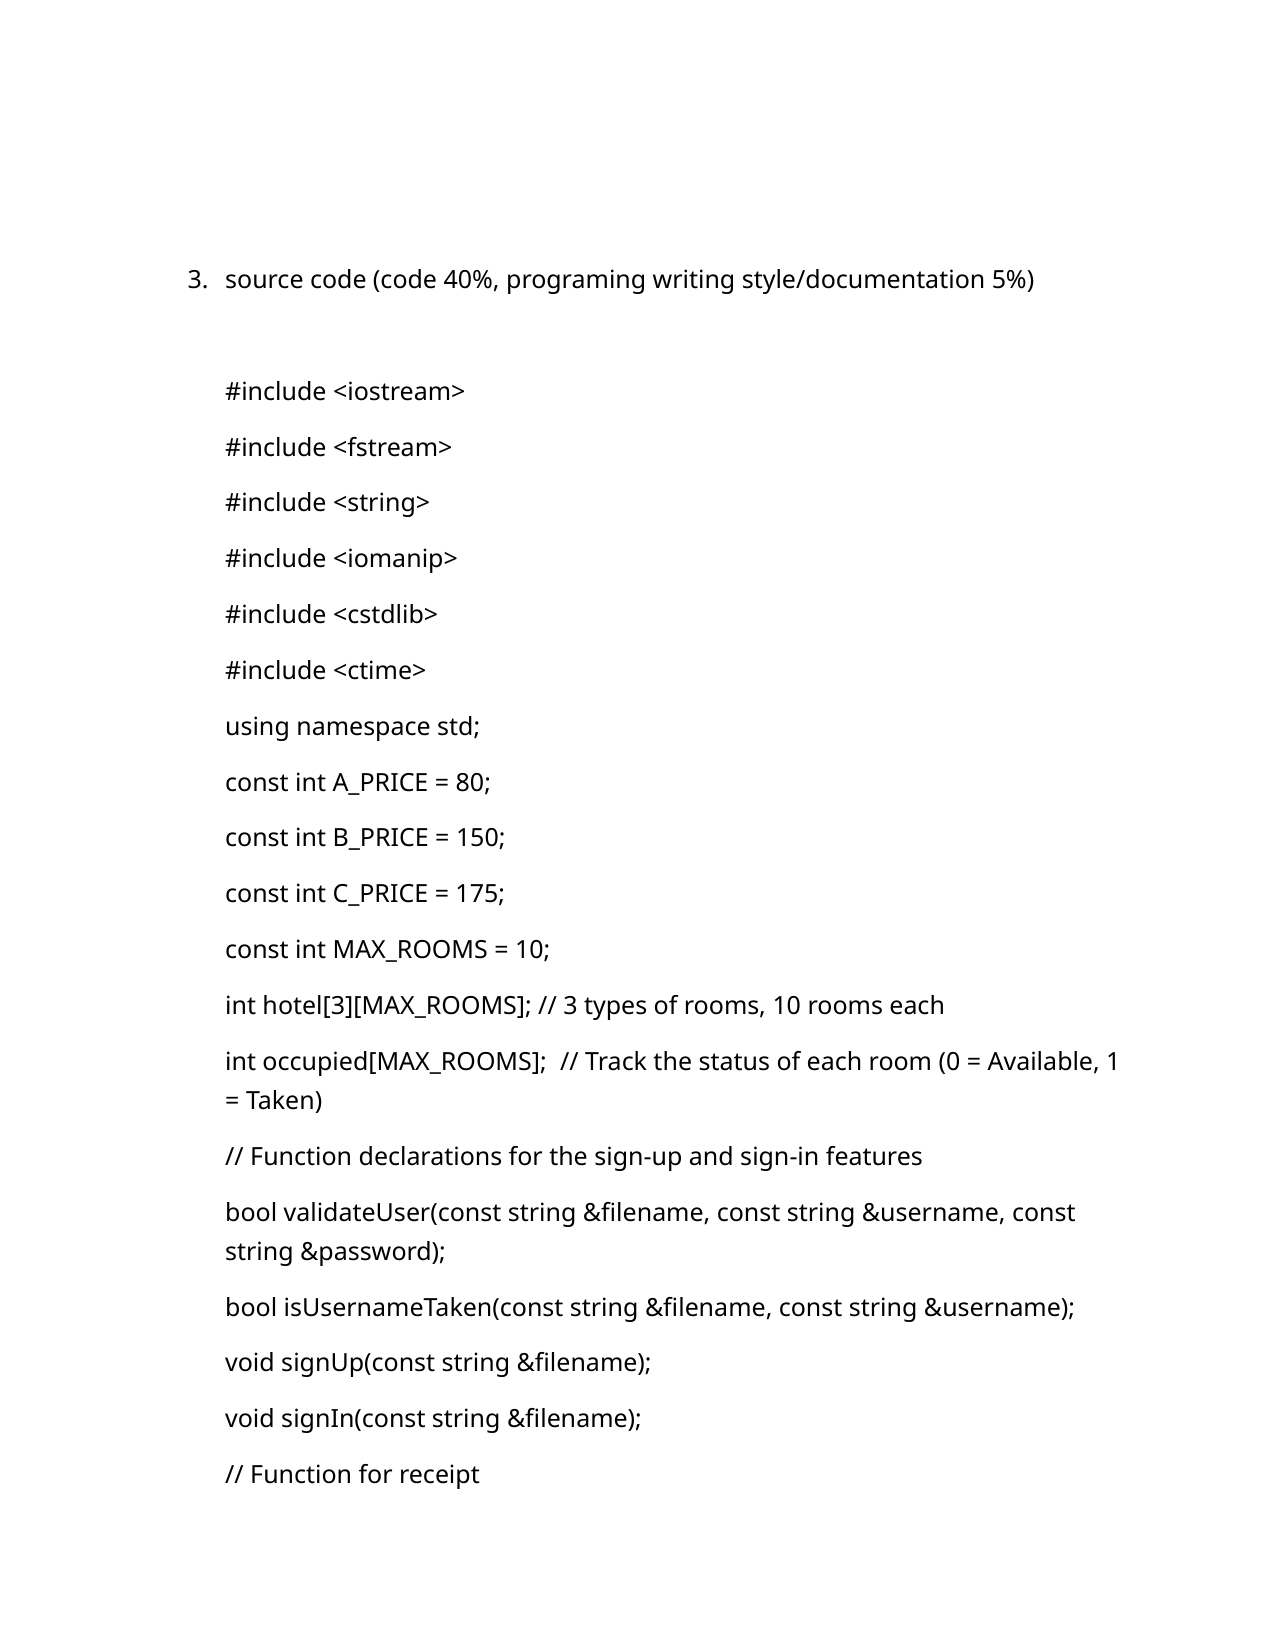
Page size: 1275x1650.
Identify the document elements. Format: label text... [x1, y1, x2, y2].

text #include <iomanip> [225, 541, 1125, 575]
text int occupied[MAX_ROOMS]; // Track the status of each room (0 = Available, 1 = Taken) [225, 1043, 1125, 1117]
text using namespace std; [225, 708, 1125, 742]
text void signIn(const string &filename); [225, 1401, 1125, 1435]
text const int C_PRICE = 175; [225, 876, 1125, 910]
text bool validateUser(const string &filename, const string &username, const string &password); [225, 1194, 1125, 1267]
text #include <iostream> [225, 373, 1125, 407]
text void signUp(const string &filename); [225, 1345, 1125, 1379]
text bool isUsernameTaken(const string &filename, const string &username); [225, 1289, 1125, 1323]
text // Function for receipt [225, 1457, 1125, 1491]
text // Function declarations for the sign-up and sign-in features [225, 1138, 1125, 1172]
text #include <string> [225, 485, 1125, 519]
list source code (code 40%, programing writing style/documentation 5%) [187, 262, 1125, 296]
text int hotel[3][MAX_ROOMS]; // 3 types of rooms, 10 rooms each [225, 987, 1125, 1022]
text #include <fstream> [225, 429, 1125, 463]
text #include <cstdlib> [225, 597, 1125, 631]
text const int MAX_ROOMS = 10; [225, 932, 1125, 966]
text const int A_PRICE = 80; [225, 764, 1125, 798]
text #include <ctime> [225, 652, 1125, 687]
text const int B_PRICE = 150; [225, 820, 1125, 854]
